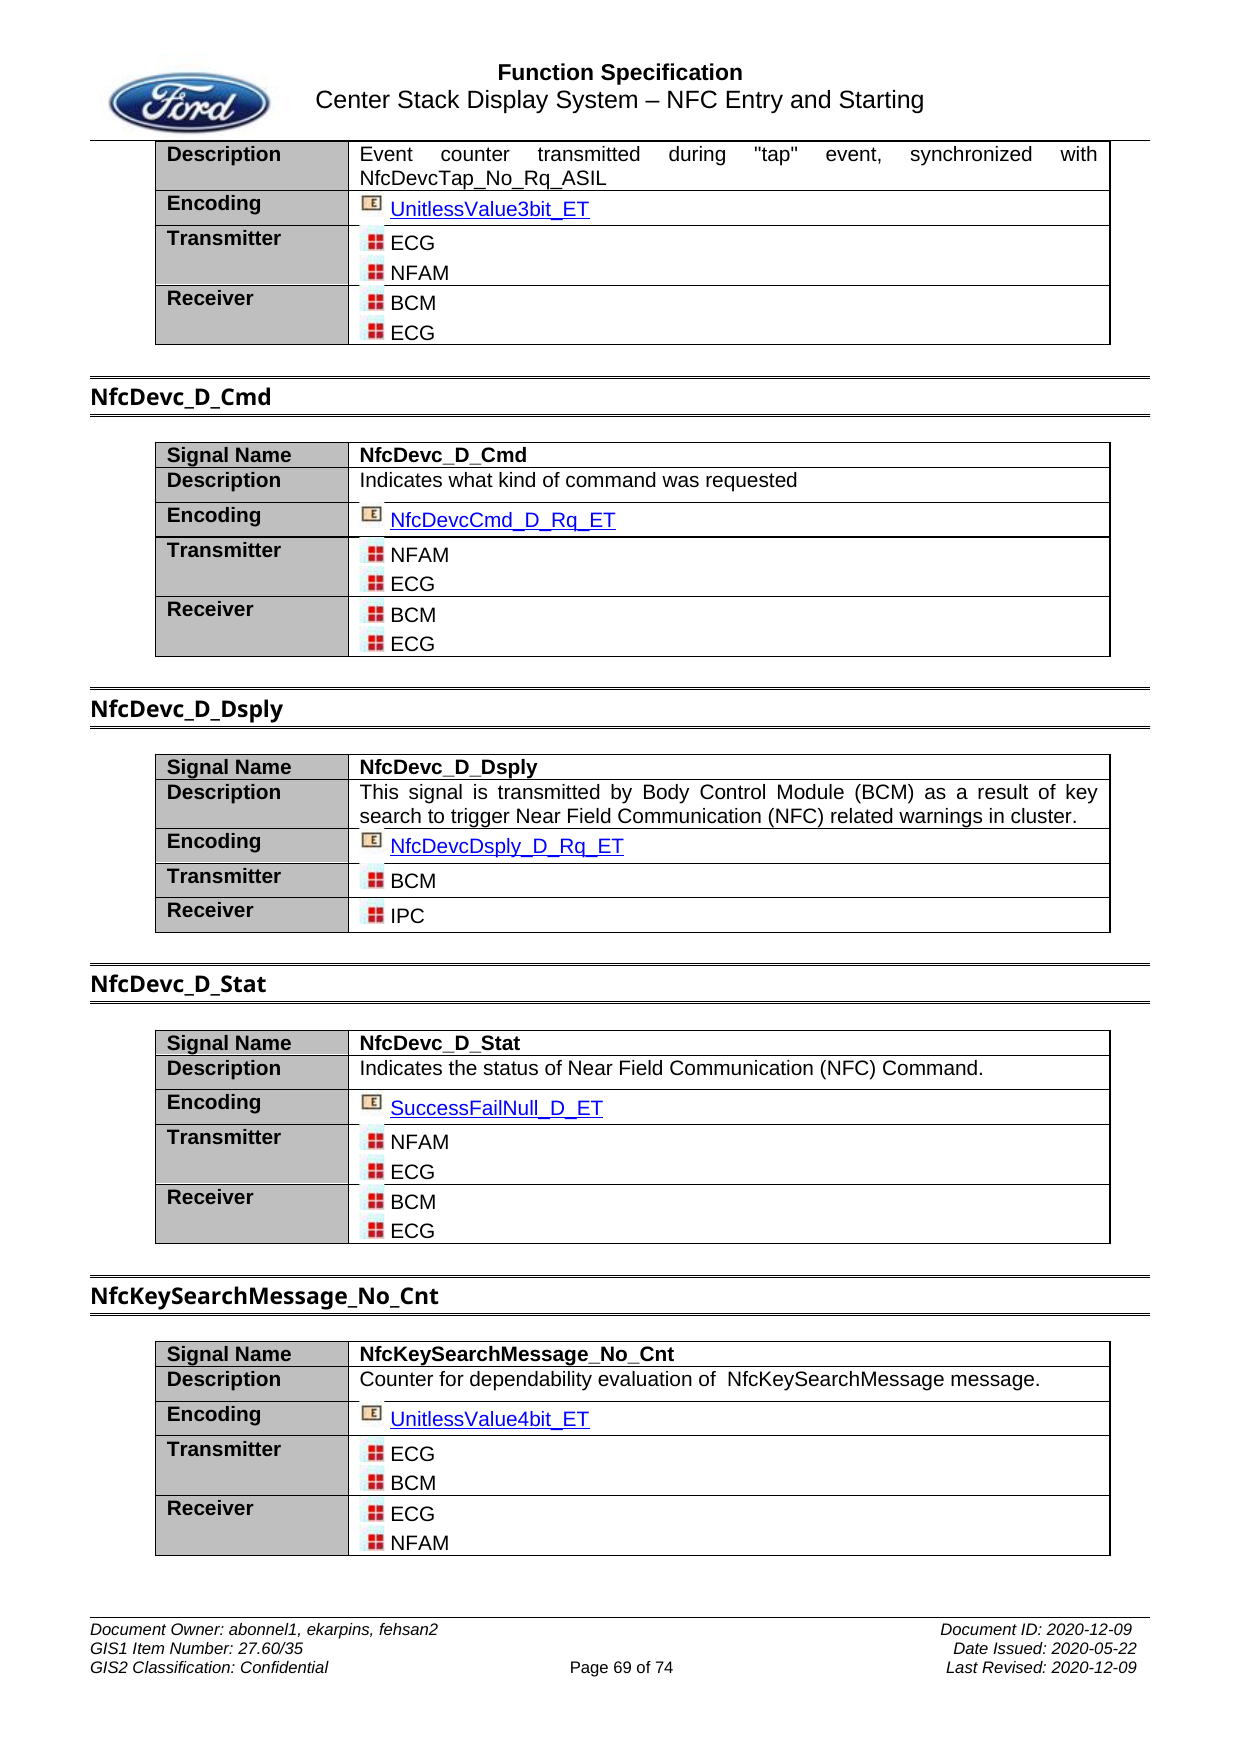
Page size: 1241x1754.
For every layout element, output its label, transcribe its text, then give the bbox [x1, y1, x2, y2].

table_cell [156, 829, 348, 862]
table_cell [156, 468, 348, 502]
text NfcDevc_D_Stat [90, 966, 1150, 1001]
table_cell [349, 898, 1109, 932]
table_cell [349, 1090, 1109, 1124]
picture [359, 1436, 385, 1462]
picture [359, 1401, 385, 1427]
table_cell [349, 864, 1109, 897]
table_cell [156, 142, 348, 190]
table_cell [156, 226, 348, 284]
picture [359, 1184, 385, 1210]
picture [359, 566, 385, 592]
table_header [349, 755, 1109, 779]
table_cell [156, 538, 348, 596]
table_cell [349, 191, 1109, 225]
picture [359, 502, 385, 528]
picture [359, 626, 385, 652]
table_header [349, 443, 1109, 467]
picture [359, 1213, 385, 1239]
picture [359, 863, 385, 889]
picture [359, 315, 385, 340]
picture [359, 285, 385, 311]
picture [359, 1124, 385, 1150]
picture [359, 597, 385, 623]
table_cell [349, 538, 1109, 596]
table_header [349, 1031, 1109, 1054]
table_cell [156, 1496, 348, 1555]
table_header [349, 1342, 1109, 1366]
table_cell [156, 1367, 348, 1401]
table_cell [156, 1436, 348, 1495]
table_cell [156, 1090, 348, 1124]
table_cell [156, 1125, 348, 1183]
picture [359, 1496, 385, 1522]
text NfcKeySearchMessage_No_Cnt [90, 1278, 1150, 1313]
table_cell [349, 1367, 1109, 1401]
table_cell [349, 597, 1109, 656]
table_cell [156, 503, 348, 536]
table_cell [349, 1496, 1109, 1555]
picture [359, 1465, 385, 1491]
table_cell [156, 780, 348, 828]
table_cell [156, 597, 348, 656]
picture [359, 1525, 385, 1551]
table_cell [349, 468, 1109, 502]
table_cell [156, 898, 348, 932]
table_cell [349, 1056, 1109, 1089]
picture [89, 53, 290, 154]
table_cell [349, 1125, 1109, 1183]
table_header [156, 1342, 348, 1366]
text NfcDevc_D_Dsply [90, 690, 1150, 726]
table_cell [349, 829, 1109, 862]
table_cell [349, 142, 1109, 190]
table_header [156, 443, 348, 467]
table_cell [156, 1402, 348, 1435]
text NfcDevc_D_Cmd [90, 379, 1150, 414]
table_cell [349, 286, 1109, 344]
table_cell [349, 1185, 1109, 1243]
picture [359, 828, 385, 854]
picture [359, 225, 385, 251]
picture [359, 1154, 385, 1180]
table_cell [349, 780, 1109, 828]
picture [359, 1090, 385, 1116]
picture [359, 255, 385, 281]
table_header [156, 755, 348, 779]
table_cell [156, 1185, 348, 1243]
picture [359, 537, 385, 563]
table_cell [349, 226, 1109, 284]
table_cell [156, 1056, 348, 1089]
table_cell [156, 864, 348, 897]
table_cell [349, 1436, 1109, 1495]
picture [359, 898, 385, 924]
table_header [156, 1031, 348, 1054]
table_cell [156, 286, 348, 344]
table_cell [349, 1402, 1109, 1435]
picture [359, 191, 385, 217]
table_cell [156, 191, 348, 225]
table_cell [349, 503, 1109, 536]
